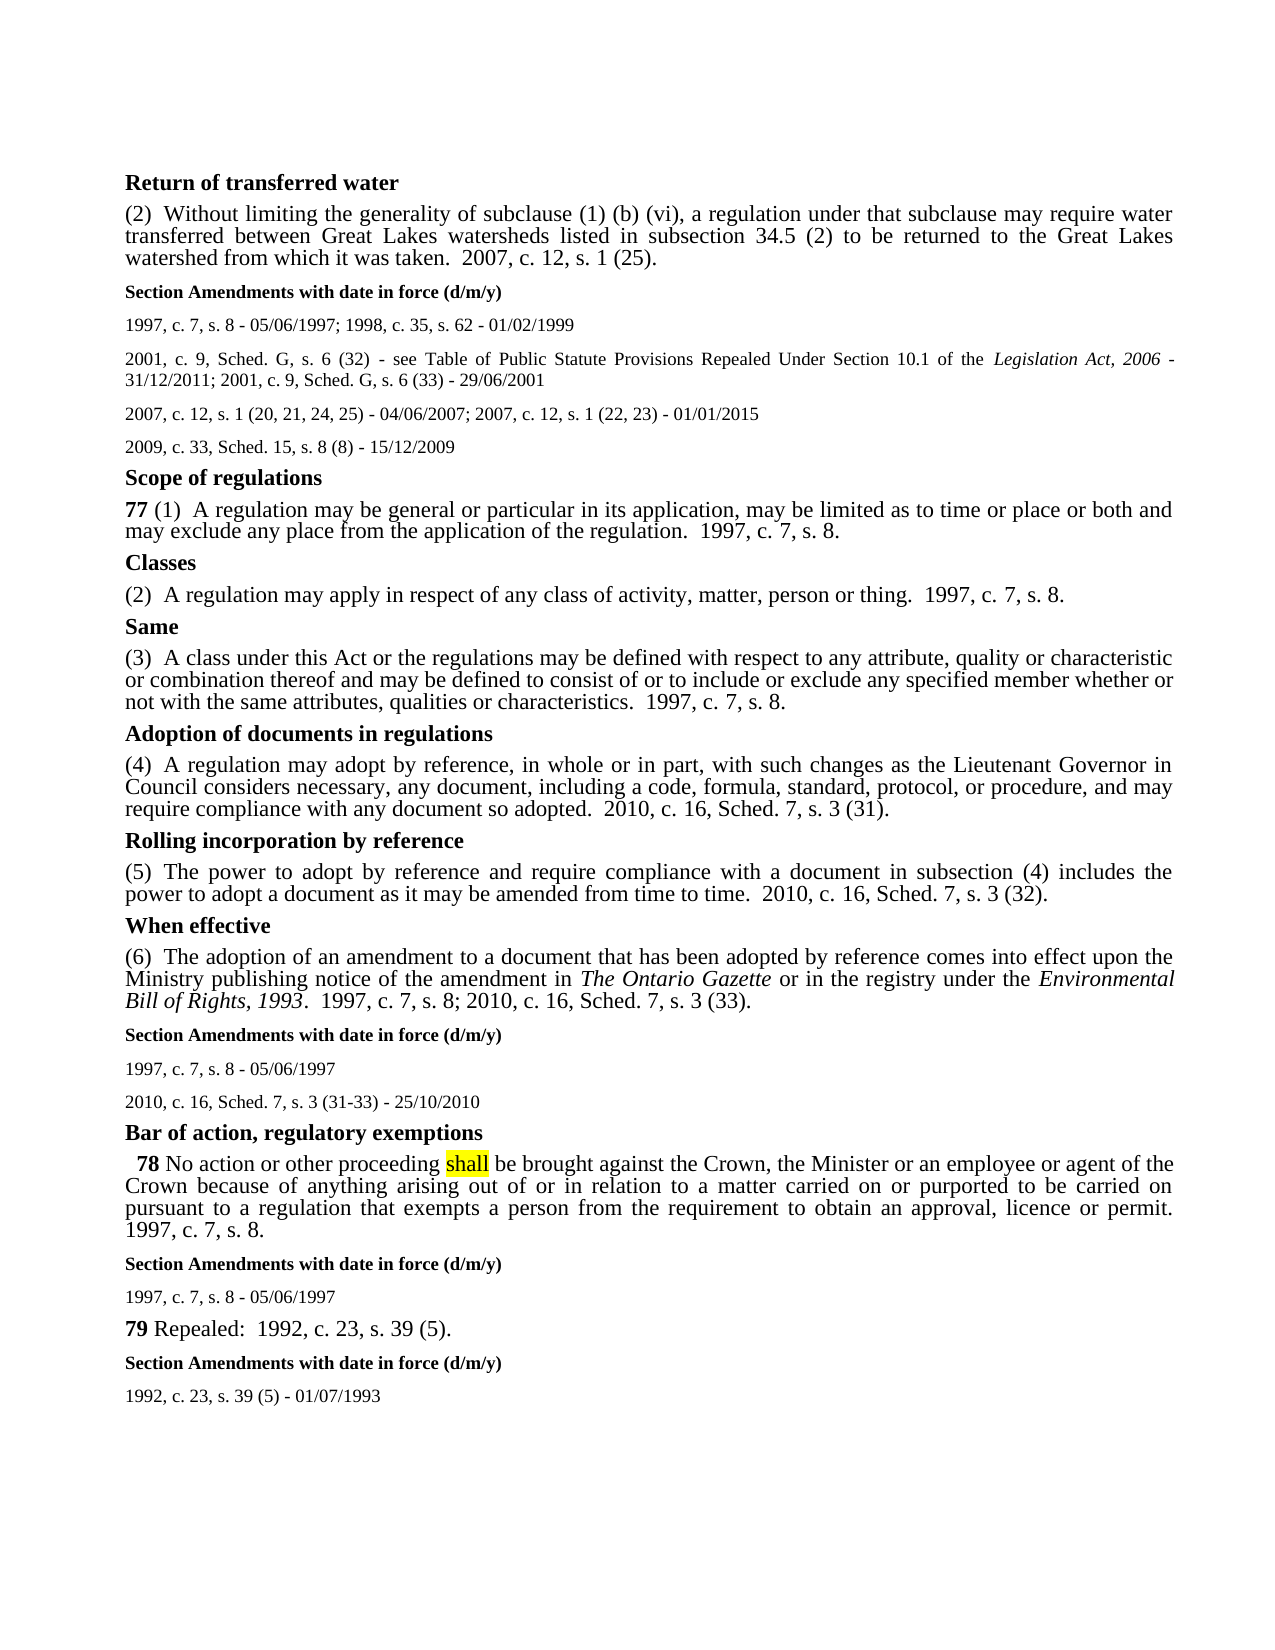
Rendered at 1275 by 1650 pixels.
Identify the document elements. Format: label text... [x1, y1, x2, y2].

text Scope of regulations [125, 470, 1175, 489]
text 2009, c. 33, Sched. 15, s. 8 (8) - 15/12/2009 [125, 436, 1175, 458]
text Return of transferred water [125, 175, 1175, 194]
text Adoption of documents in regulations [125, 726, 1175, 745]
text When effective [125, 918, 1175, 937]
text 77 (1) A regulation may be general or particular in its application, may be limited as to time or place or both and may exclude any place from the application of the regulation. 1997, c. 7, s. 8. [125, 499, 1175, 543]
text Section Amendments with date in force (d/m/y) [125, 1024, 1175, 1046]
text (3) A class under this Act or the regulations may be defined with respect to any attribute, quality or characteristic or combination thereof and may be defined to consist of or to include or exclude any specified member whether or not with the same attributes, qualities or characteristics. 1997, c. 7, s. 8. [125, 648, 1175, 713]
text (6) The adoption of an amendment to a document that has been adopted by reference comes into effect upon the Ministry publishing notice of the amendment in The Ontario Gazette or in the registry under the Environmental Bill of Rights, 1993. 1997, c. 7, s. 8; 2010, c. 16, Sched. 7, s. 3 (33). [125, 947, 1175, 1013]
text Classes [125, 556, 1175, 574]
text (2) Without limiting the generality of subclause (1) (b) (vi), a regulation under that subclause may require water transferred between Great Lakes watersheds listed in subsection 34.5 (2) to be returned to the Great Lakes watershed from which it was taken. 2007, c. 12, s. 1 (25). [125, 204, 1175, 269]
text Section Amendments with date in force (d/m/y) [125, 1352, 1175, 1374]
text (5) The power to adopt by reference and require compliance with a document in subsection (4) includes the power to adopt a document as it may be amended from time to time. 2010, c. 16, Sched. 7, s. 3 (32). [125, 862, 1175, 906]
text 2010, c. 16, Sched. 7, s. 3 (31-33) - 25/10/2010 [125, 1091, 1175, 1113]
text Same [125, 619, 1175, 638]
text 1997, c. 7, s. 8 - 05/06/1997 [125, 1058, 1175, 1079]
text (2) A regulation may apply in respect of any class of activity, matter, person or thing. 1997, c. 7, s. 8. [125, 585, 1175, 607]
text Rolling incorporation by reference [125, 833, 1175, 852]
text 78 No action or other proceeding shall be brought against the Crown, the Minister or an employee or agent of the Crown because of anything arising out of or in relation to a matter carried on or purported to be carried on pursuant to a regulation that exempts a person from the requirement to obtain an approval, licence or permit. 1997, c. 7, s. 8. [125, 1154, 1175, 1241]
text 1997, c. 7, s. 8 - 05/06/1997 [125, 1286, 1175, 1308]
text 2001, c. 9, Sched. G, s. 6 (32) - see Table of Public Statute Provisions Repealed Under Section 10.1 of the Legislation Act, 2006 - 31/12/2011; 2001, c. 9, Sched. G, s. 6 (33) - 29/06/2001 [125, 348, 1175, 391]
text 1997, c. 7, s. 8 - 05/06/1997; 1998, c. 35, s. 62 - 01/02/1999 [125, 314, 1175, 336]
text (4) A regulation may adopt by reference, in whole or in part, with such changes as the Lieutenant Governor in Council considers necessary, any document, including a code, formula, standard, protocol, or procedure, and may require compliance with any document so adopted. 2010, c. 16, Sched. 7, s. 3 (31). [125, 755, 1175, 821]
text Section Amendments with date in force (d/m/y) [125, 281, 1175, 303]
text 2007, c. 12, s. 1 (20, 21, 24, 25) - 04/06/2007; 2007, c. 12, s. 1 (22, 23) - 01/01/2015 [125, 403, 1175, 424]
text Bar of action, regulatory exemptions [125, 1125, 1175, 1144]
text 1992, c. 23, s. 39 (5) - 01/07/1993 [125, 1385, 1175, 1407]
text Section Amendments with date in force (d/m/y) [125, 1253, 1175, 1275]
text 79 Repealed: 1992, c. 23, s. 39 (5). [125, 1318, 1175, 1340]
